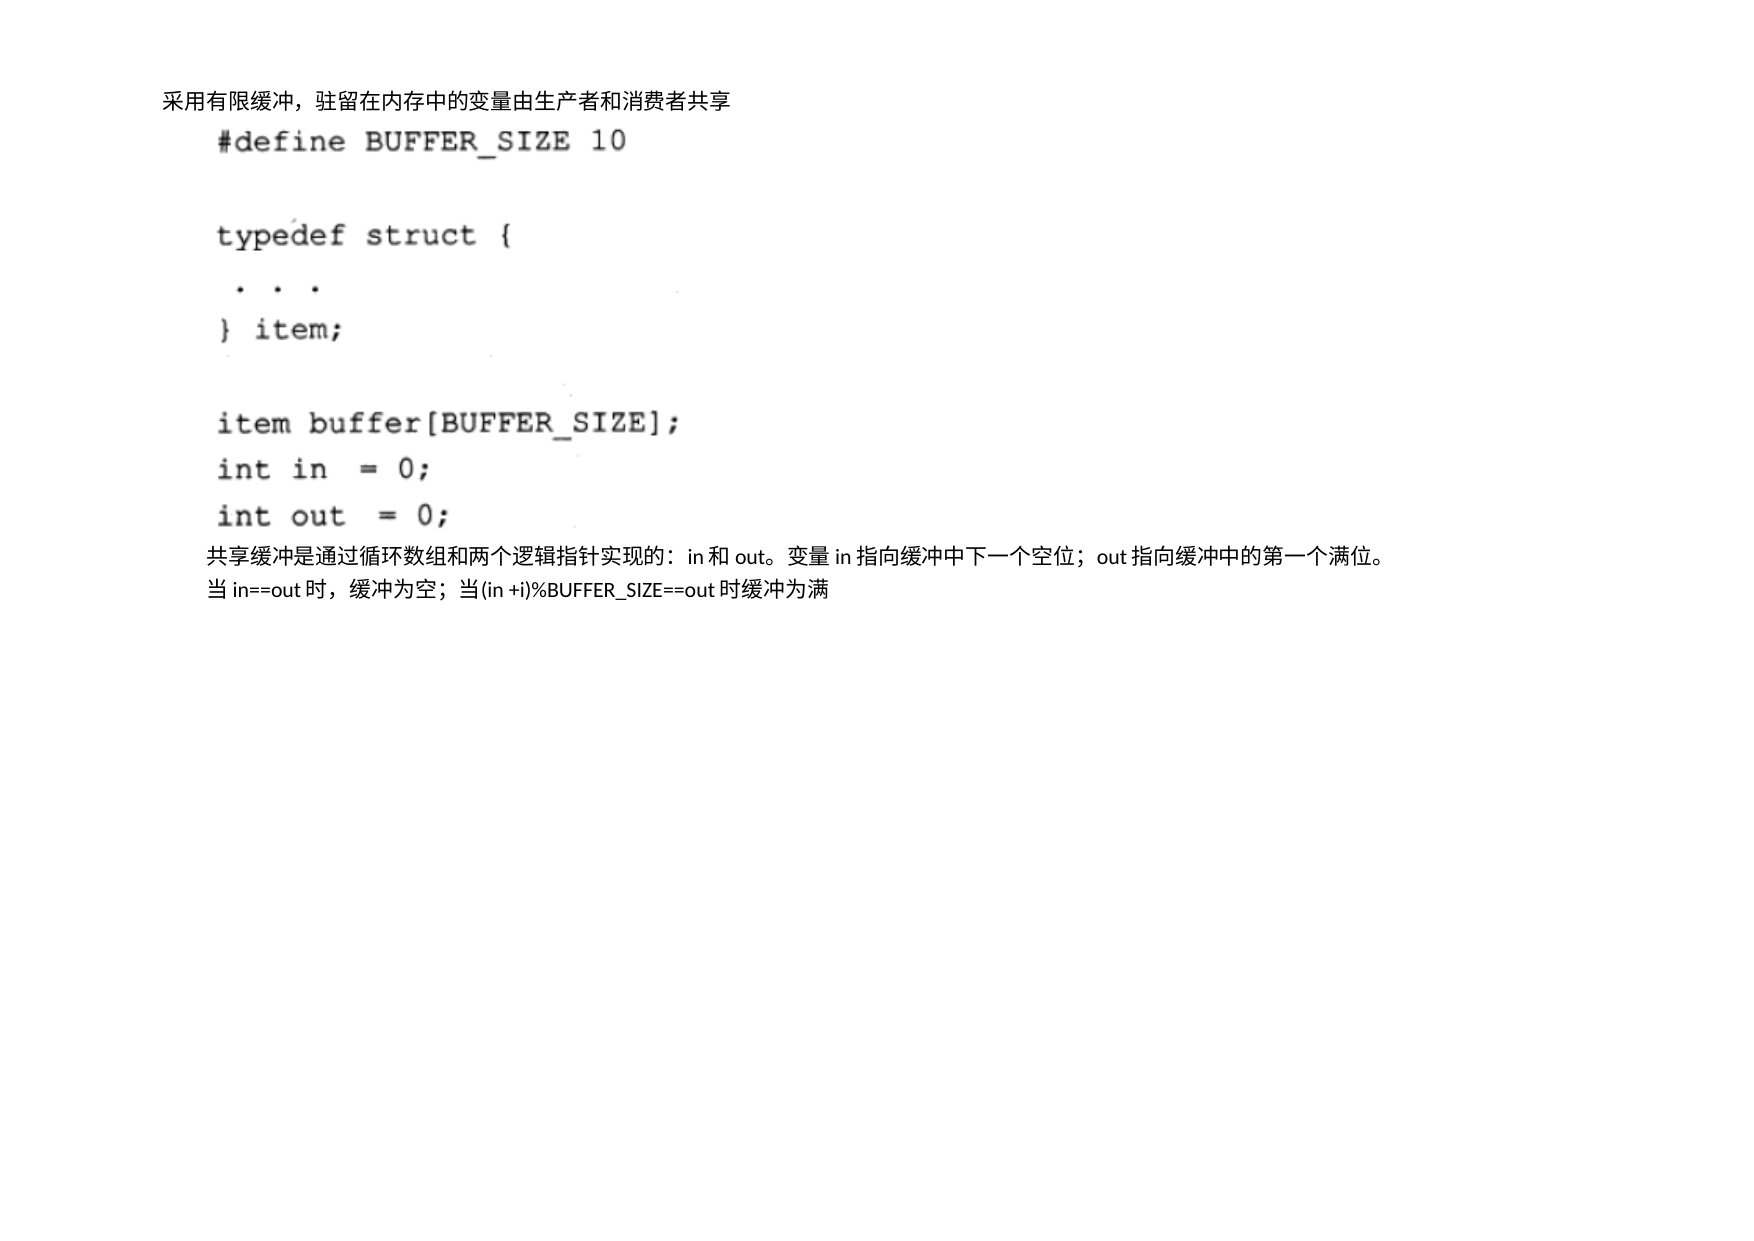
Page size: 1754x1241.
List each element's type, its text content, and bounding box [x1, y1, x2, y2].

text 当in==out时，缓冲为空；当(in +i)%BUFFER_SIZE==out时缓冲为满 [75, 571, 1679, 604]
text 采用有限缓冲，驻留在内存中的变量由生产者和消费者共享 [75, 84, 1679, 116]
text 共享缓冲是通过循环数组和两个逻辑指针实现的：in和out。变量in指向缓冲中下一个空位；out指向缓冲中的第一个满位。 [75, 539, 1679, 571]
picture [206, 116, 688, 536]
